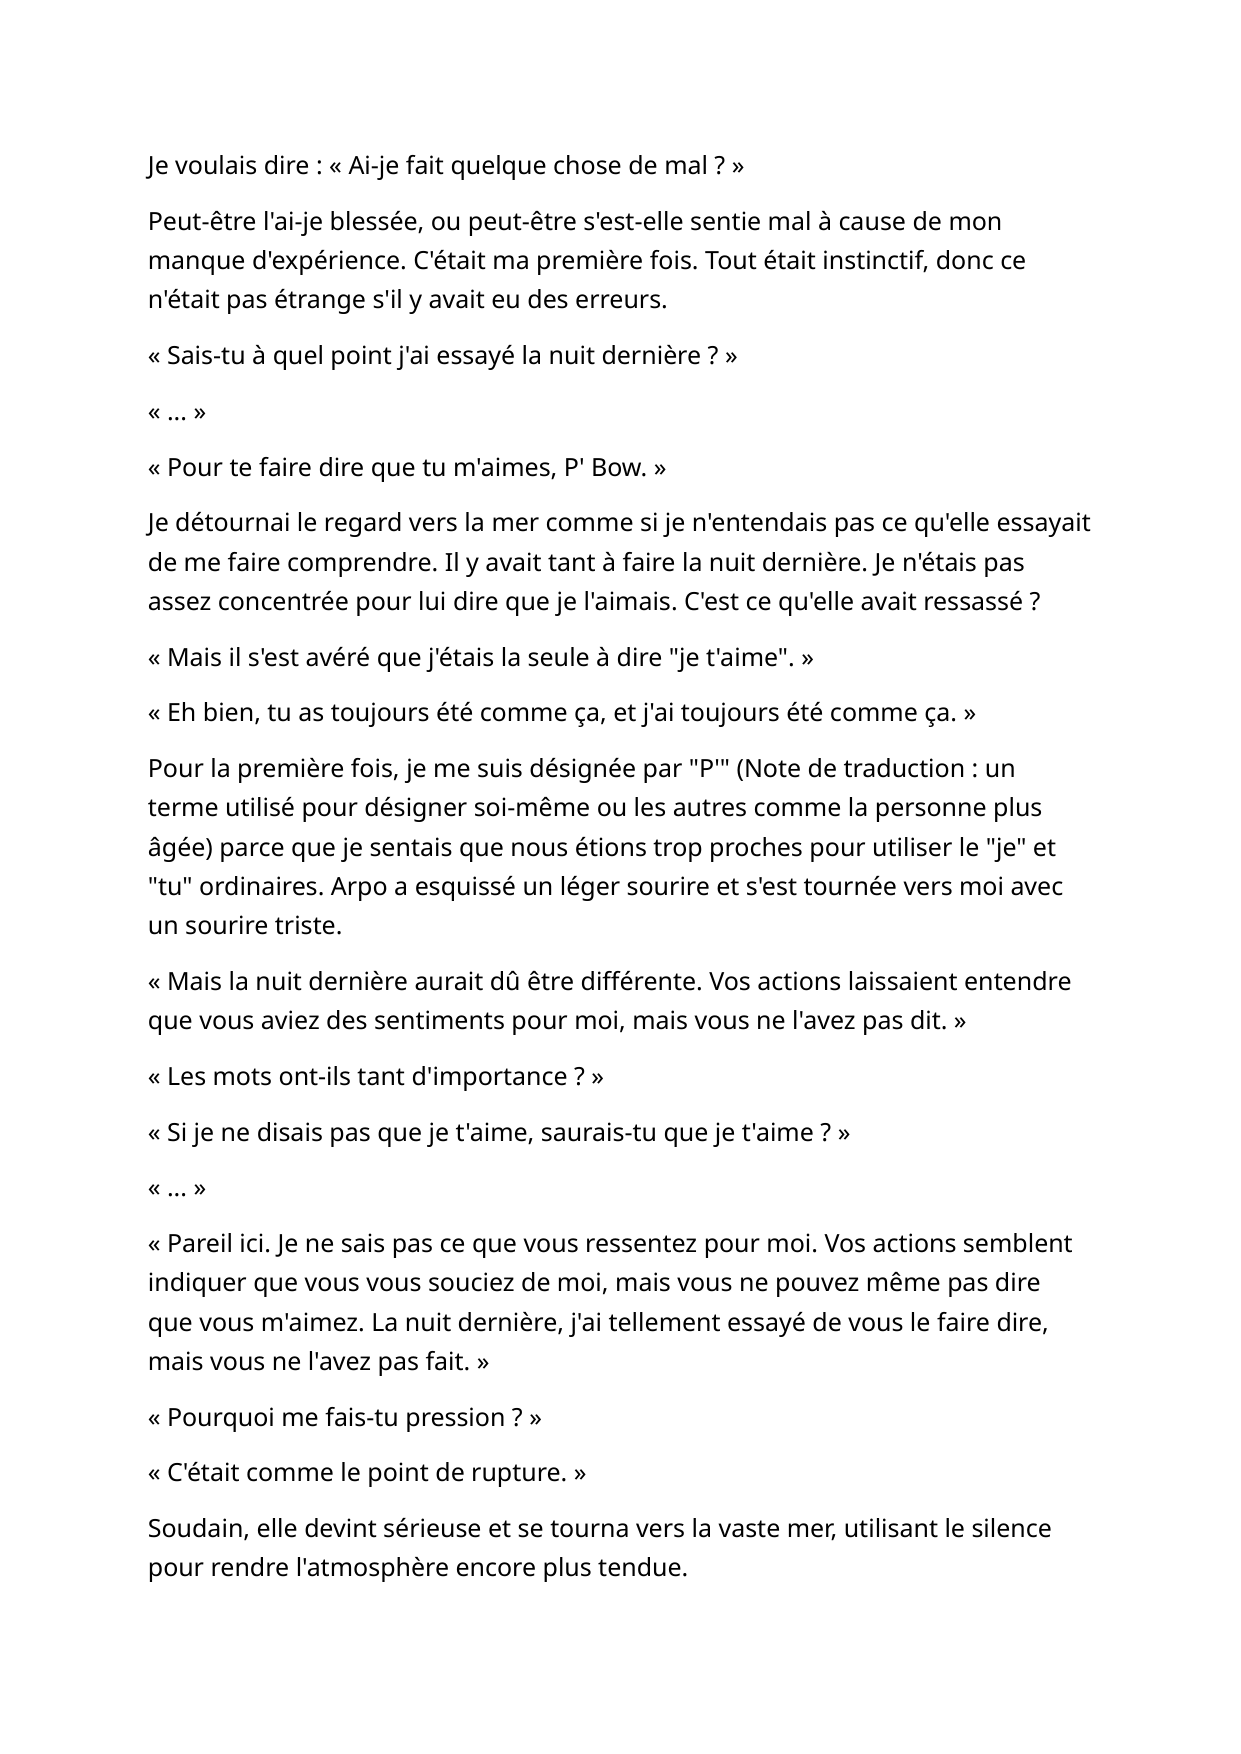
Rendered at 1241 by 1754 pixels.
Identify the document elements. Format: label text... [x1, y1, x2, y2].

text Peut-être l'ai-je blessée, ou peut-être s'est-elle sentie mal à cause de mon manque d'expérience. C'était ma première fois. Tout était instinctif, donc ce n'était pas étrange s'il y avait eu des erreurs. [148, 203, 1093, 316]
text « Pourquoi me fais-tu pression ? » [148, 1399, 1093, 1433]
text « ... » [148, 393, 1093, 427]
text « Pour te faire dire que tu m'aimes, P' Bow. » [148, 449, 1093, 483]
text Soudain, elle devint sérieuse et se tourna vers la vaste mer, utilisant le silence pour rendre l'atmosphère encore plus tendue. [148, 1511, 1093, 1584]
text Je voulais dire : « Ai-je fait quelque chose de mal ? » [148, 148, 1093, 182]
text « Pareil ici. Je ne sais pas ce que vous ressentez pour moi. Vos actions semblent indiquer que vous vous souciez de moi, mais vous ne pouvez même pas dire que vous m'aimez. La nuit dernière, j'ai tellement essayé de vous le faire dire, mais vous ne l'avez pas fait. » [148, 1226, 1093, 1377]
text « ... » [148, 1170, 1093, 1204]
text « Si je ne disais pas que je t'aime, saurais-tu que je t'aime ? » [148, 1114, 1093, 1148]
text « C'était comme le point de rupture. » [148, 1455, 1093, 1489]
text « Mais il s'est avéré que j'étais la seule à dire "je t'aime". » [148, 639, 1093, 673]
text « Les mots ont-ils tant d'importance ? » [148, 1058, 1093, 1092]
text « Eh bien, tu as toujours été comme ça, et j'ai toujours été comme ça. » [148, 695, 1093, 729]
text « Sais-tu à quel point j'ai essayé la nuit dernière ? » [148, 338, 1093, 372]
text Je détournai le regard vers la mer comme si je n'entendais pas ce qu'elle essayait de me faire comprendre. Il y avait tant à faire la nuit dernière. Je n'étais pas assez concentrée pour lui dire que je l'aimais. C'est ce qu'elle avait ressassé ? [148, 505, 1093, 617]
text Pour la première fois, je me suis désignée par "P'" (Note de traduction : un terme utilisé pour désigner soi-même ou les autres comme la personne plus âgée) parce que je sentais que nous étions trop proches pour utiliser le "je" et "tu" ordinaires. Arpo a esquissé un léger sourire et s'est tournée vers moi avec un sourire triste. [148, 751, 1093, 942]
text « Mais la nuit dernière aurait dû être différente. Vos actions laissaient entendre que vous aviez des sentiments pour moi, mais vous ne l'avez pas dit. » [148, 963, 1093, 1037]
